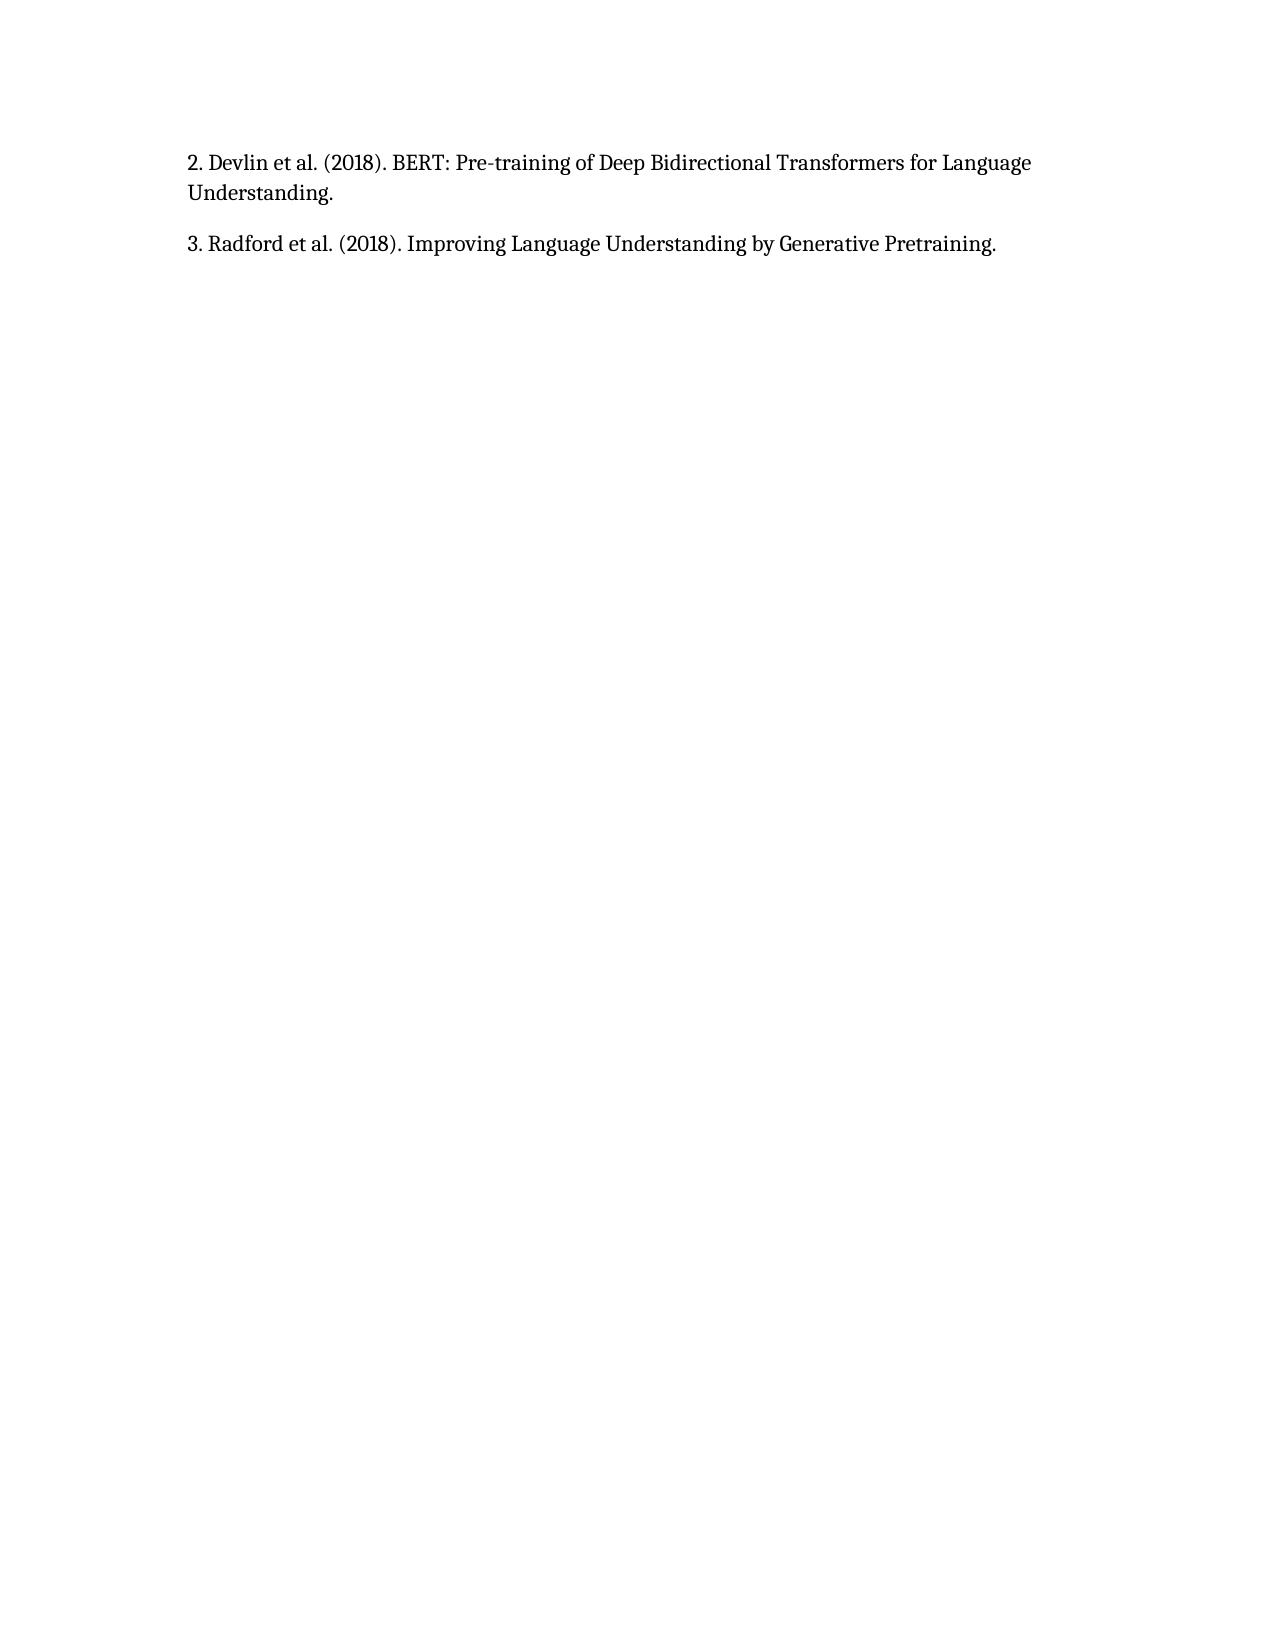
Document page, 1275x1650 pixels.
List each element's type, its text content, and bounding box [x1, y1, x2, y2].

text 2. Devlin et al. (2018). BERT: Pre-training of Deep Bidirectional Transformers for Language Understanding. [187, 150, 1087, 207]
text 3. Radford et al. (2018). Improving Language Understanding by Generative Pretraining. [187, 231, 1087, 258]
